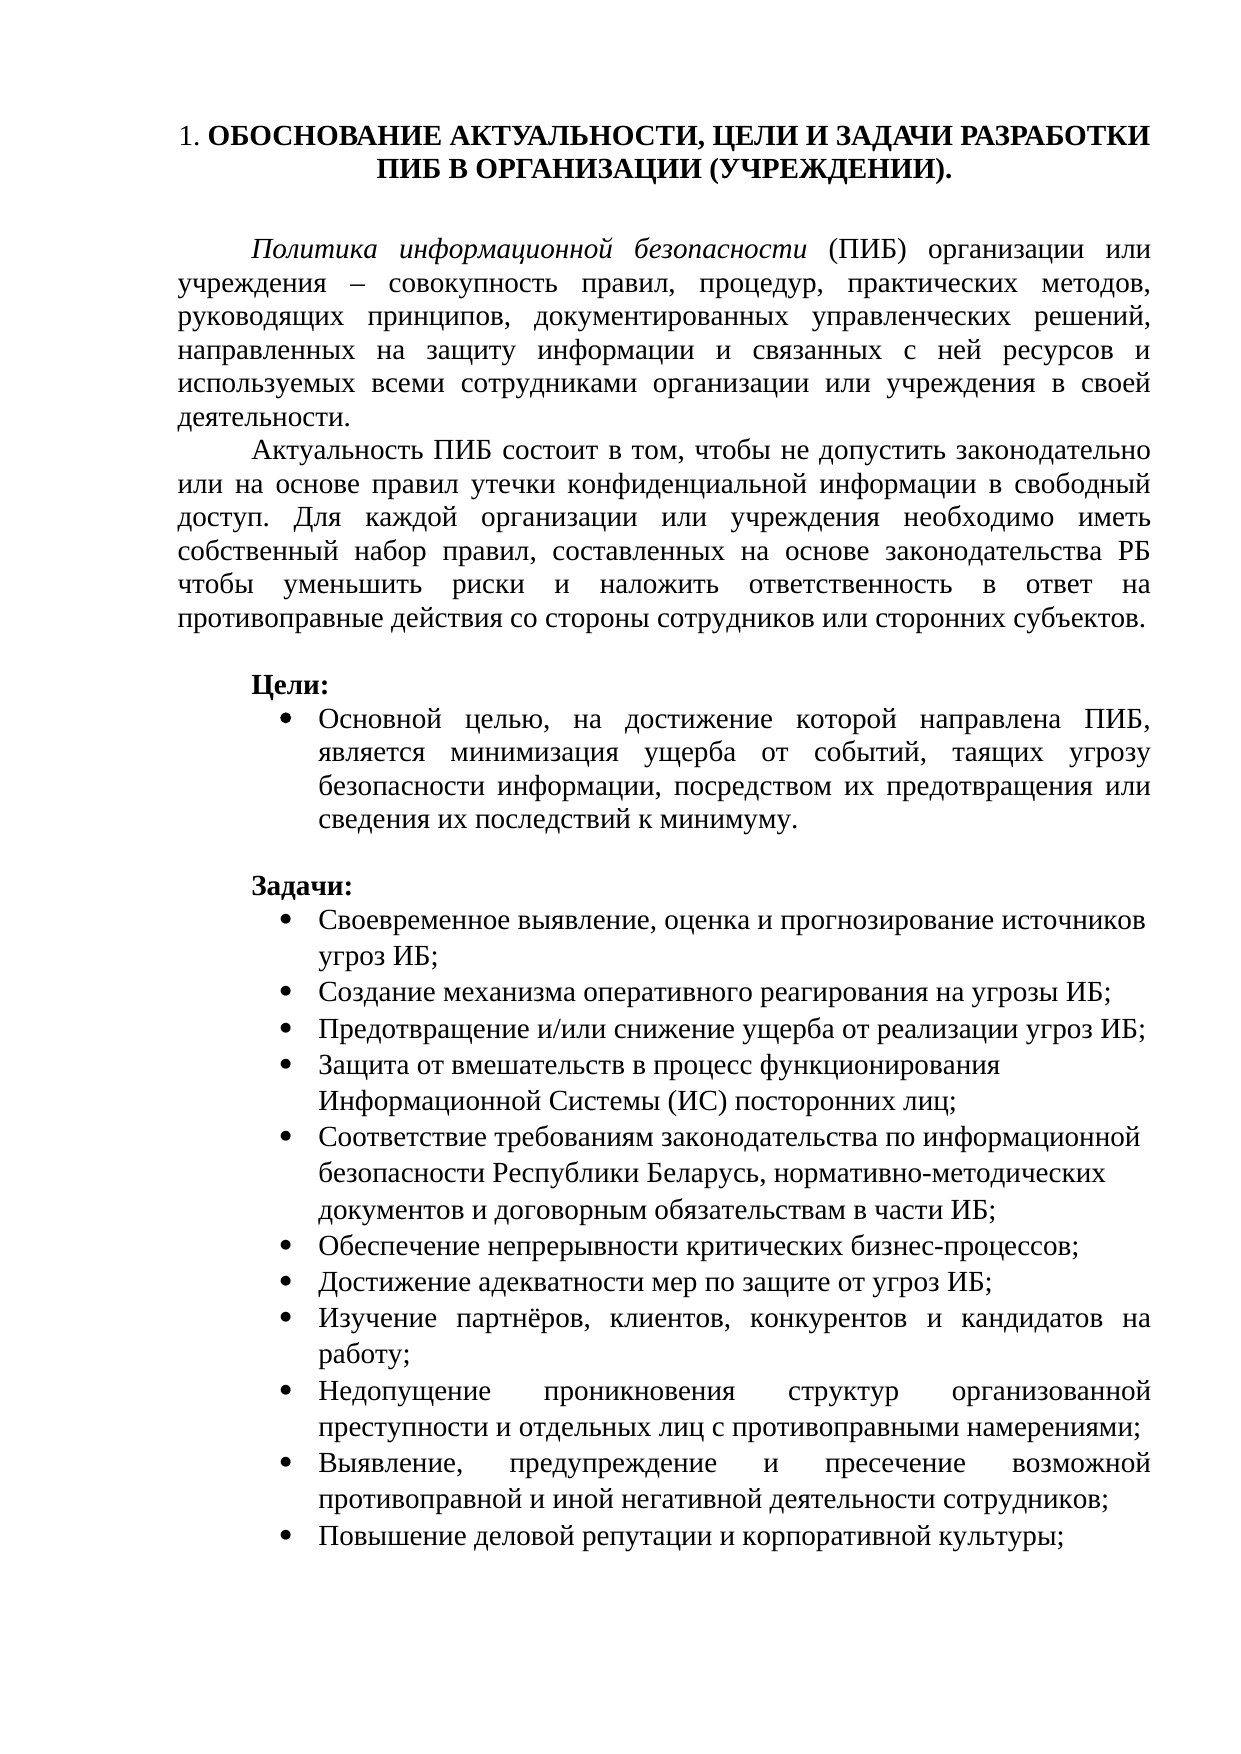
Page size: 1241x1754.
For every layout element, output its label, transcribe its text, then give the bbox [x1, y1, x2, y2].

list Основной целью, на достижение которой направлена ПИБ, является минимизация ущерба от событий, таящих угрозу безопасности информации, посредством их предотвращения или сведения их последствий к минимуму. [281, 701, 1152, 835]
list Достижение адекватности мер по защите от угроз ИБ; [281, 1264, 1152, 1298]
list Изучение партнёров, клиентов, конкурентов и кандидатов на работу; [281, 1300, 1152, 1370]
list Обеспечение непрерывности критических бизнес-процессов; [281, 1228, 1152, 1262]
list Выявление, предупреждение и пресечение возможной противоправной и иной негативной деятельности сотрудников; [281, 1445, 1152, 1515]
list Повышение деловой репутации и корпоративной культуры; [281, 1518, 1152, 1551]
list Защита от вмешательств в процесс функционирования Информационной Системы (ИС) посторонних лиц; [281, 1047, 1152, 1117]
text Актуальность ПИБ состоит в том, чтобы не допустить законодательно или на основе правил утечки конфиденциальной информации в свободный доступ. Для каждой организации или учреждения необходимо иметь собственный набор правил, составленных на основе законодательства РБ чтобы уменьшить риски и наложить ответственность в ответ на противоправные действия со стороны сотрудников или сторонних субъектов. [177, 432, 1152, 634]
list Недопущение проникновения структур организованной преступности и отдельных лиц с противоправными намерениями; [281, 1373, 1152, 1443]
subtitle Обоснование актуальности, цели и задачи разработки ПИБ в организации (учреждении). [177, 118, 1152, 185]
text Политика информационной безопасности (ПИБ) организации или учреждения – совокупность правил, процедур, практических методов, руководящих принципов, документированных управленческих решений, направленных на защиту информации и связанных с ней ресурсов и используемых всеми сотрудниками организации или учреждения в своей деятельности. [177, 231, 1152, 432]
list Соответствие требованиям законодательства по информационной безопасности Республики Беларусь, нормативно-методических документов и договорным обязательствам в части ИБ; [281, 1119, 1152, 1225]
list Создание механизма оперативного реагирования на угрозы ИБ; [281, 974, 1152, 1008]
list Предотвращение и/или снижение ущерба от реализации угроз ИБ; [281, 1011, 1152, 1044]
list Своевременное выявление, оценка и прогнозирование источников угроз ИБ; [281, 902, 1152, 972]
text Задачи: [177, 868, 1152, 902]
text Цели: [177, 667, 1152, 701]
